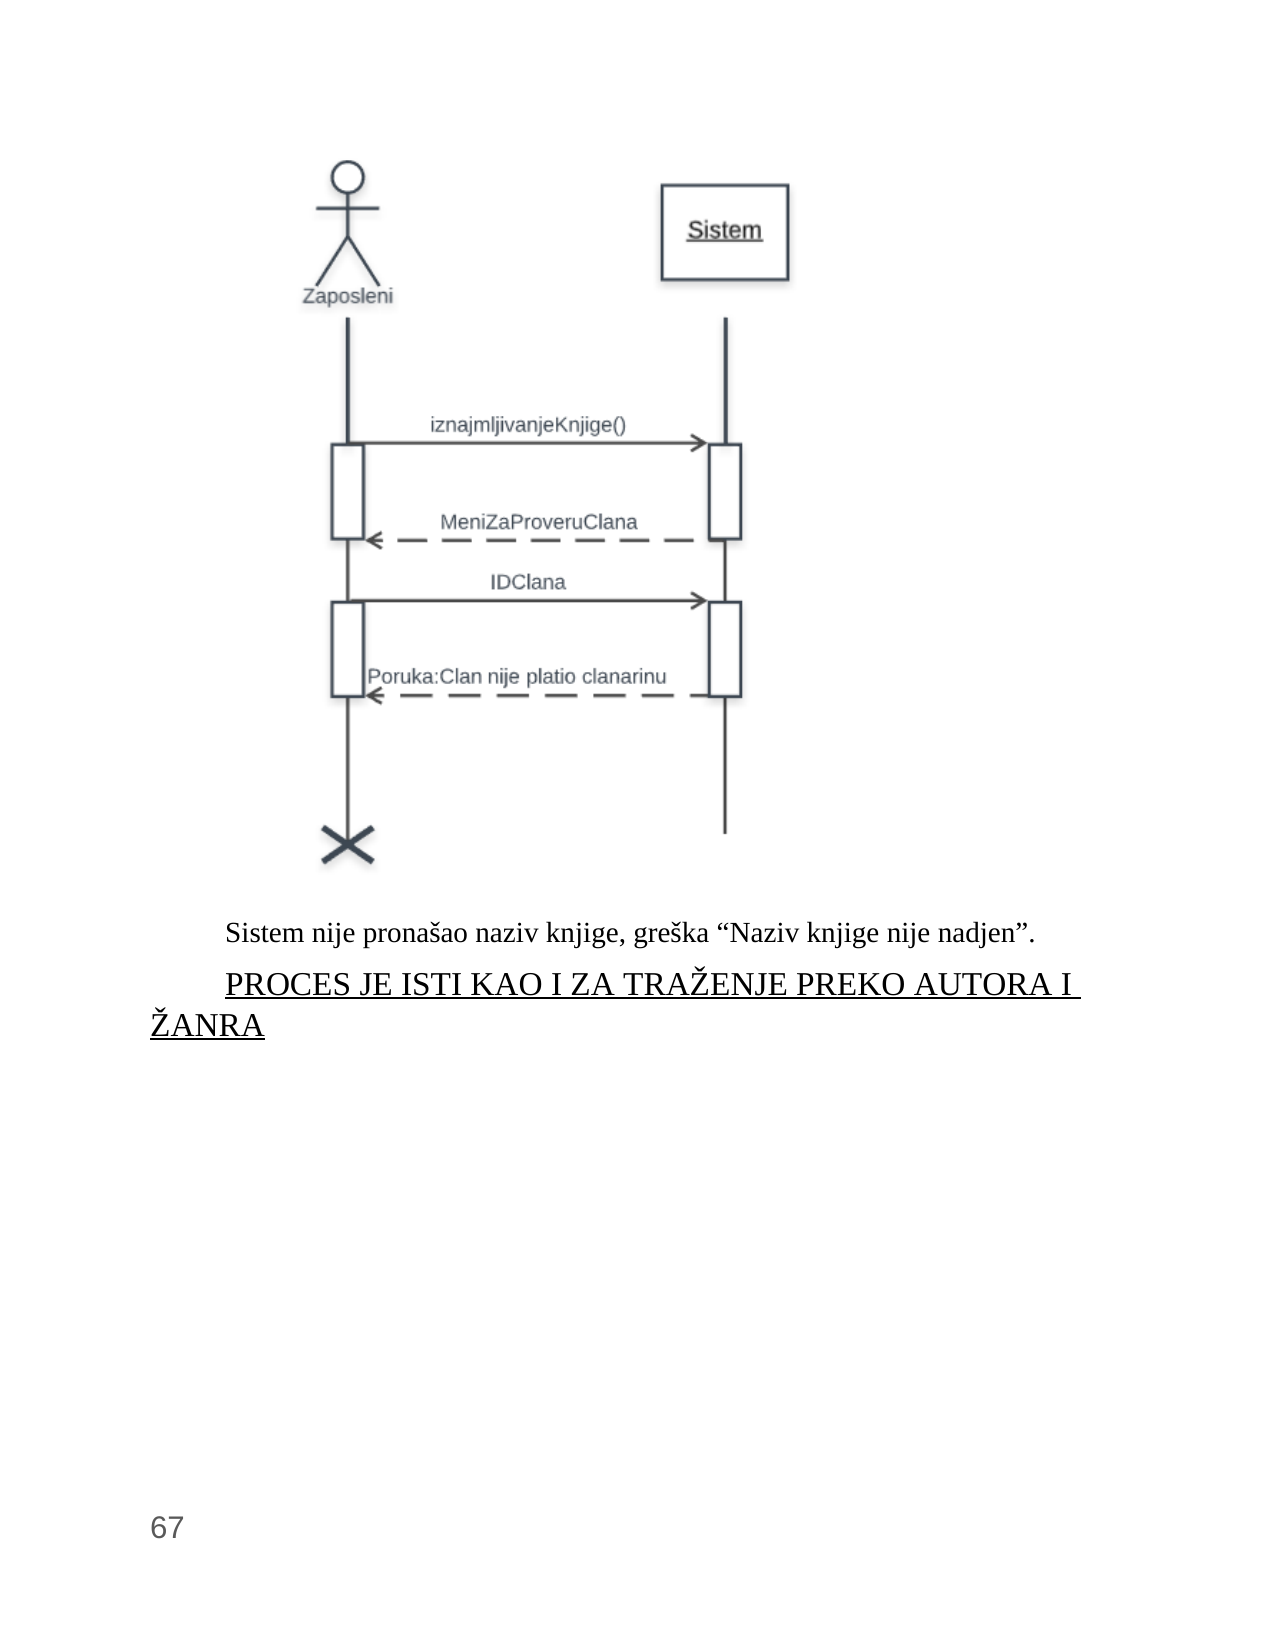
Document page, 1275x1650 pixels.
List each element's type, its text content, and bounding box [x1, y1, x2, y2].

text Sistem nije pronašao naziv knjige, greška “Naziv knjige nije nadjen”. [150, 915, 1125, 949]
text PROCES JE ISTI KAO I ZA TRAŽENJE PREKO AUTORA I ŽANRA [150, 964, 1125, 1044]
